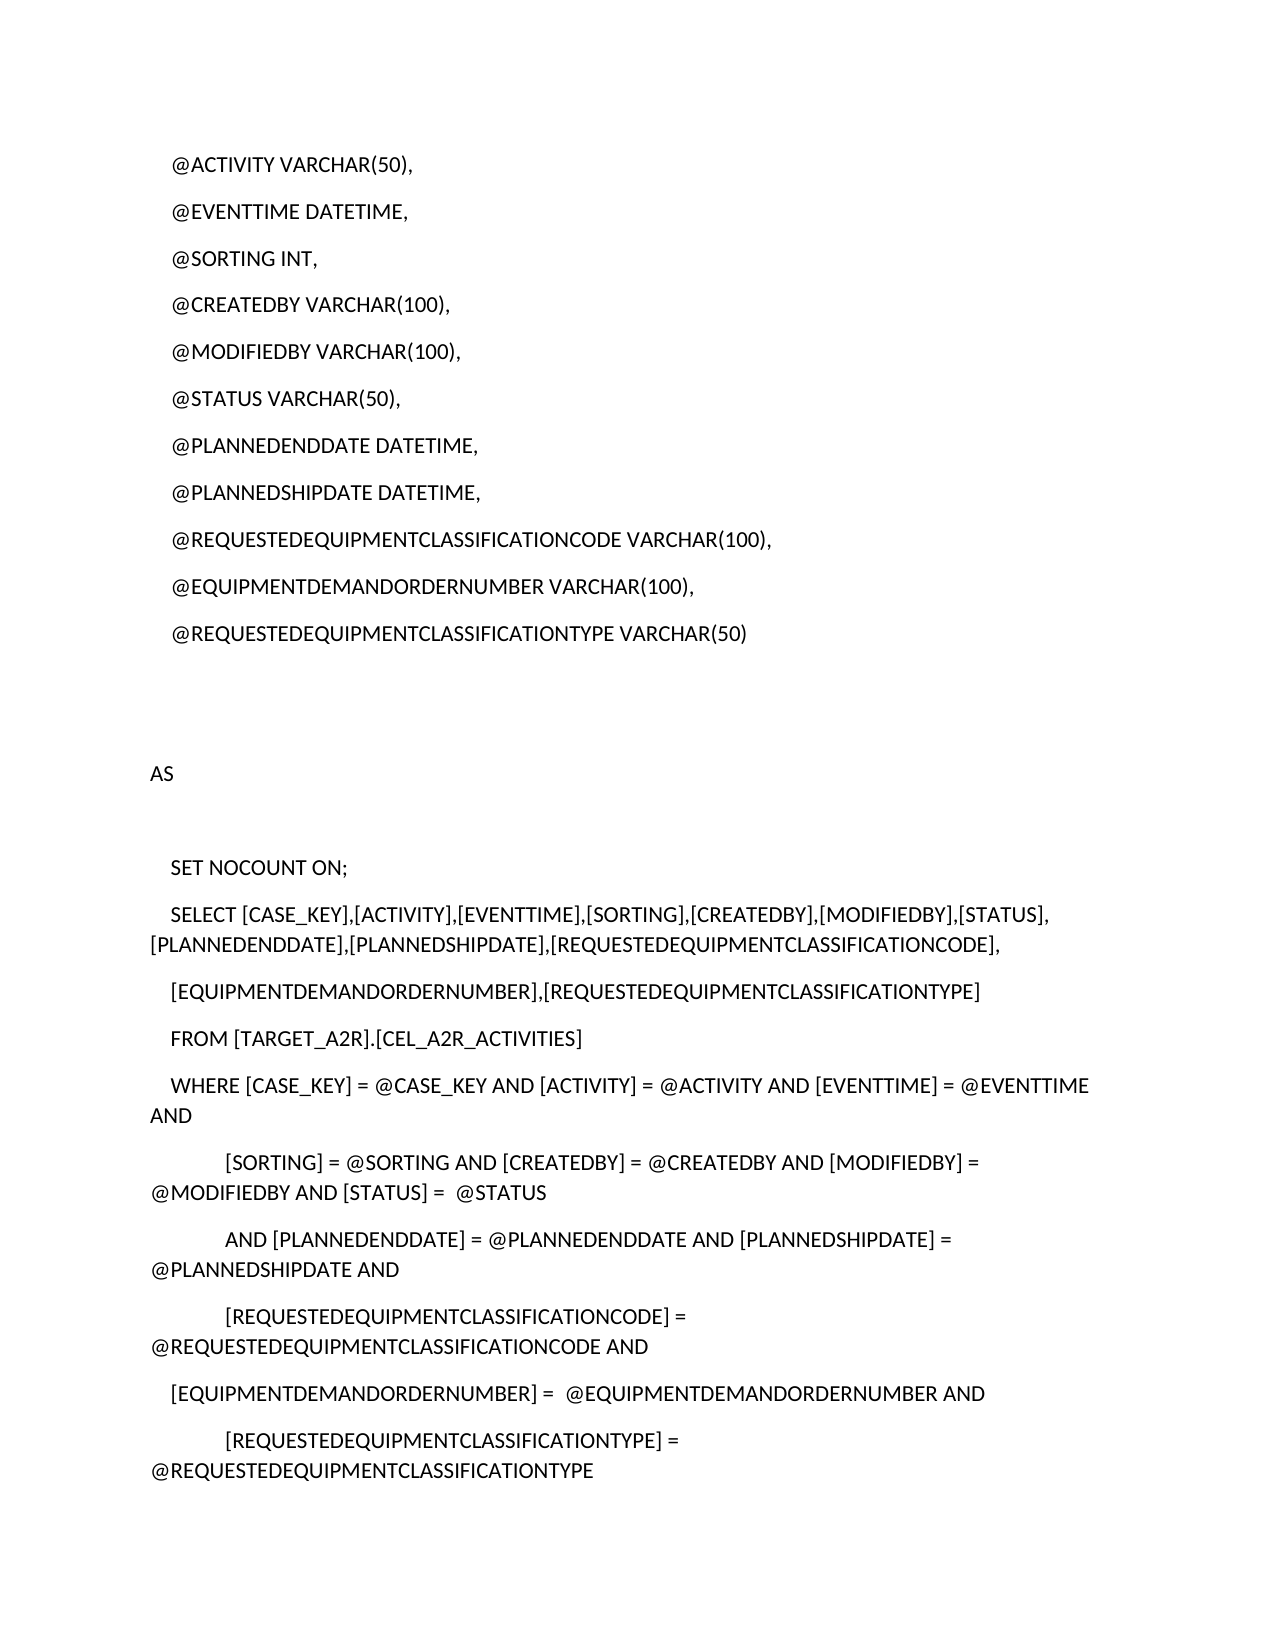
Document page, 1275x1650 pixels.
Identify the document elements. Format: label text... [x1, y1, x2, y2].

text @ACTIVITY VARCHAR(50), [150, 150, 1125, 178]
text [SORTING] = @SORTING AND [CREATEDBY] = @CREATEDBY AND [MODIFIEDBY] = @MODIFIEDBY AND [STATUS] = @STATUS [150, 1148, 1125, 1206]
text @PLANNEDSHIPDATE DATETIME, [150, 478, 1125, 506]
text @EQUIPMENTDEMANDORDERNUMBER VARCHAR(100), [150, 572, 1125, 600]
text @SORTING INT, [150, 244, 1125, 272]
text @REQUESTEDEQUIPMENTCLASSIFICATIONCODE VARCHAR(100), [150, 525, 1125, 553]
text [EQUIPMENTDEMANDORDERNUMBER],[REQUESTEDEQUIPMENTCLASSIFICATIONTYPE] [150, 977, 1125, 1005]
text AND [PLANNEDENDDATE] = @PLANNEDENDDATE AND [PLANNEDSHIPDATE] = @PLANNEDSHIPDATE AND [150, 1225, 1125, 1283]
text [EQUIPMENTDEMANDORDERNUMBER] = @EQUIPMENTDEMANDORDERNUMBER AND [150, 1379, 1125, 1407]
text @REQUESTEDEQUIPMENTCLASSIFICATIONTYPE VARCHAR(50) [150, 619, 1125, 647]
text SET NOCOUNT ON; [150, 853, 1125, 881]
text @EVENTTIME DATETIME, [150, 197, 1125, 225]
text @CREATEDBY VARCHAR(100), [150, 291, 1125, 319]
text WHERE [CASE_KEY] = @CASE_KEY AND [ACTIVITY] = @ACTIVITY AND [EVENTTIME] = @EVENTTIME AND [150, 1071, 1125, 1129]
text AS [150, 759, 1125, 787]
text [REQUESTEDEQUIPMENTCLASSIFICATIONCODE] = @REQUESTEDEQUIPMENTCLASSIFICATIONCODE AND [150, 1302, 1125, 1360]
text [REQUESTEDEQUIPMENTCLASSIFICATIONTYPE] = @REQUESTEDEQUIPMENTCLASSIFICATIONTYPE [150, 1426, 1125, 1484]
text FROM [TARGET_A2R].[CEL_A2R_ACTIVITIES] [150, 1024, 1125, 1052]
text SELECT [CASE_KEY],[ACTIVITY],[EVENTTIME],[SORTING],[CREATEDBY],[MODIFIEDBY],[STATUS],[PLANNEDENDDATE],[PLANNEDSHIPDATE],[REQUESTEDEQUIPMENTCLASSIFICATIONCODE], [150, 900, 1125, 958]
text @MODIFIEDBY VARCHAR(100), [150, 337, 1125, 366]
text @STATUS VARCHAR(50), [150, 384, 1125, 412]
text @PLANNEDENDDATE DATETIME, [150, 431, 1125, 459]
